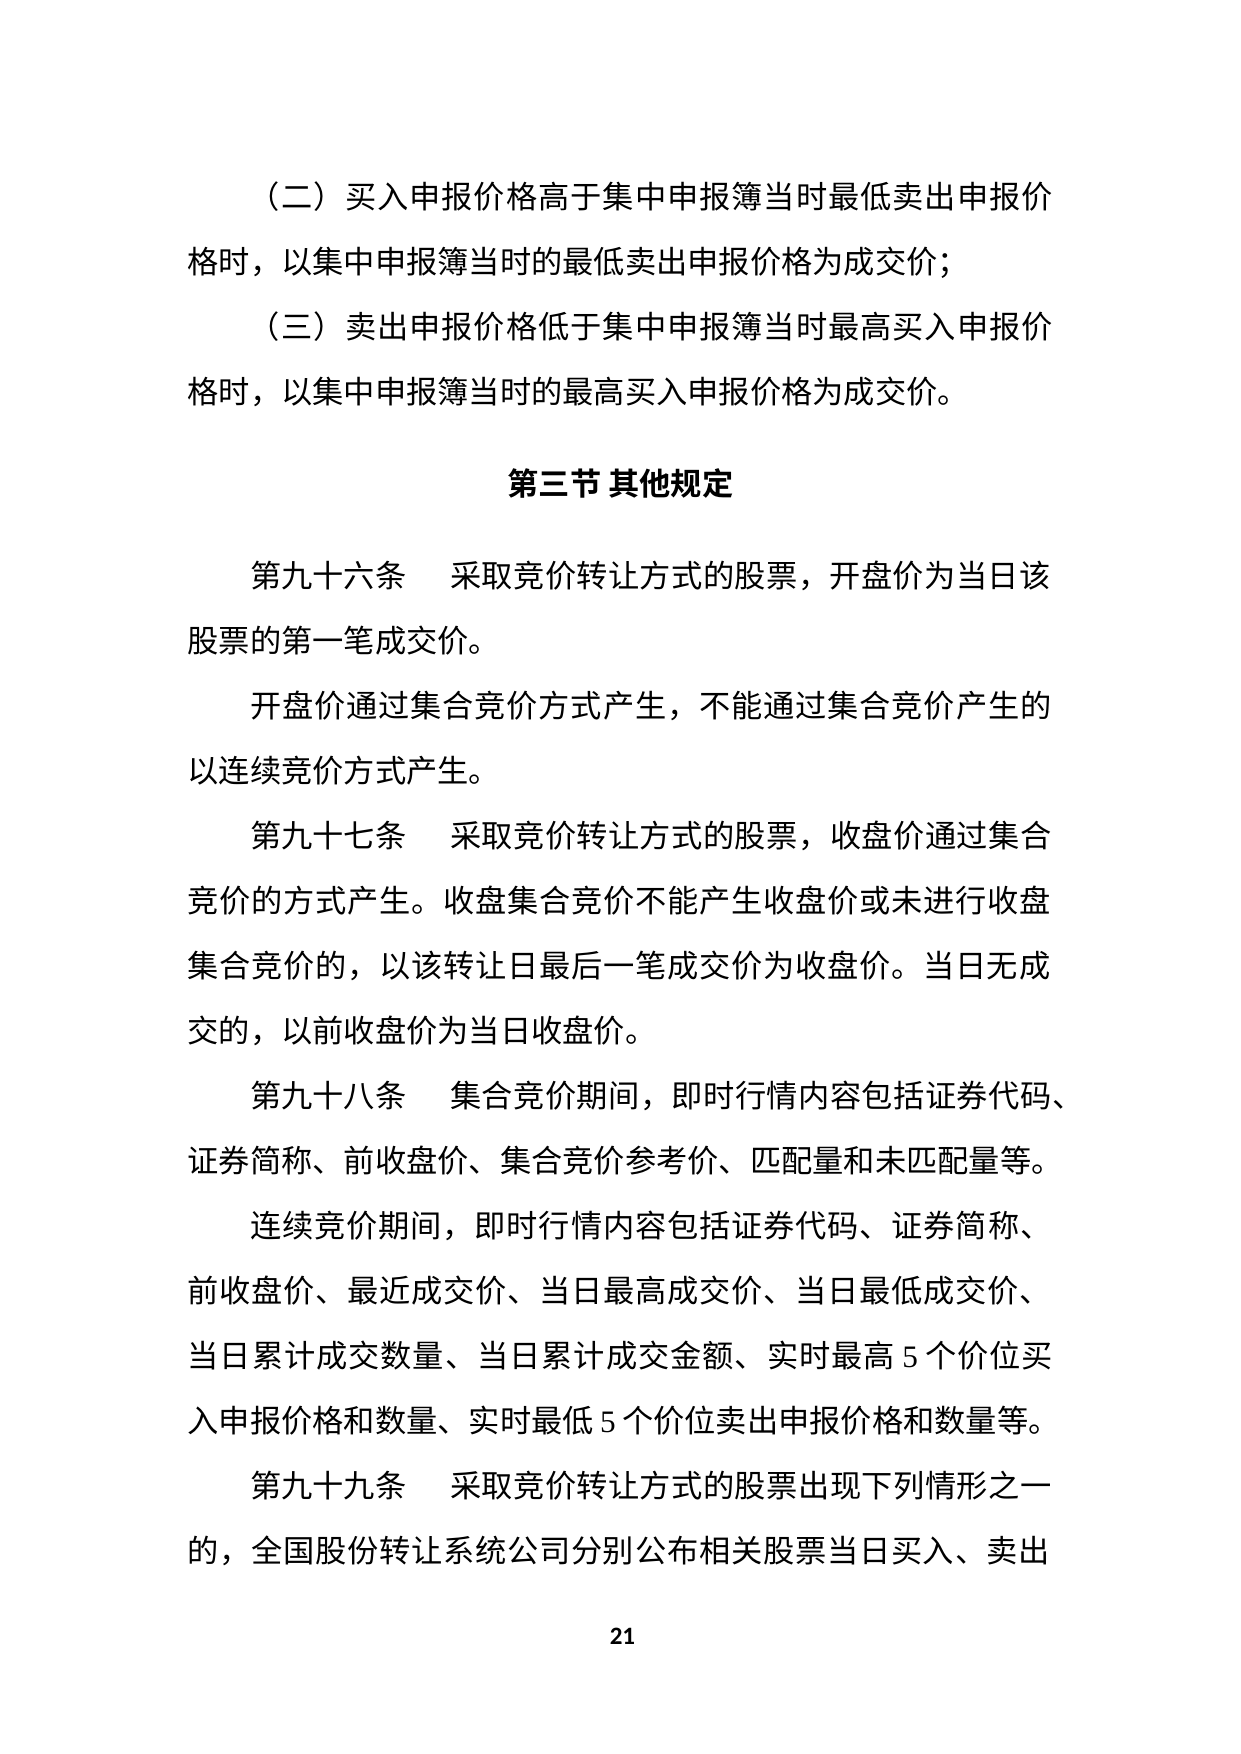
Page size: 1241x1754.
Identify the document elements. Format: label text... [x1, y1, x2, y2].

subtitle 第三节 其他规定 [187, 449, 1053, 514]
list 连续竞价期间，即时行情内容包括证券代码、证券简称、前收盘价、最近成交价、当日最高成交价、当日最低成交价、当日累计成交数量、当日累计成交金额、实时最高5个价位买入申报价格和数量、实时最低5个价位卖出申报价格和数量等。 [187, 1191, 1053, 1451]
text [187, 1451, 1053, 1581]
text 集合竞价期间，即时行情内容包括证券代码、证券简称、前收盘价、集合竞价参考价、匹配量和未匹配量等。 [187, 1061, 1053, 1191]
text 采取竞价转让方式的股票，开盘价为当日该股票的第一笔成交价。 [187, 541, 1053, 671]
text 采取竞价转让方式的股票，收盘价通过集合竞价的方式产生。收盘集合竞价不能产生收盘价或未进行收盘集合竞价的，以该转让日最后一笔成交价为收盘价。当日无成交的，以前收盘价为当日收盘价。 [187, 801, 1053, 1061]
text （三）卖出申报价格低于集中申报簿当时最高买入申报价格时，以集中申报簿当时的最高买入申报价格为成交价。 [187, 292, 1053, 422]
text （二）买入申报价格高于集中申报簿当时最低卖出申报价格时，以集中申报簿当时的最低卖出申报价格为成交价； [187, 162, 1053, 292]
list 开盘价通过集合竞价方式产生，不能通过集合竞价产生的，以连续竞价方式产生。 [187, 671, 1053, 801]
